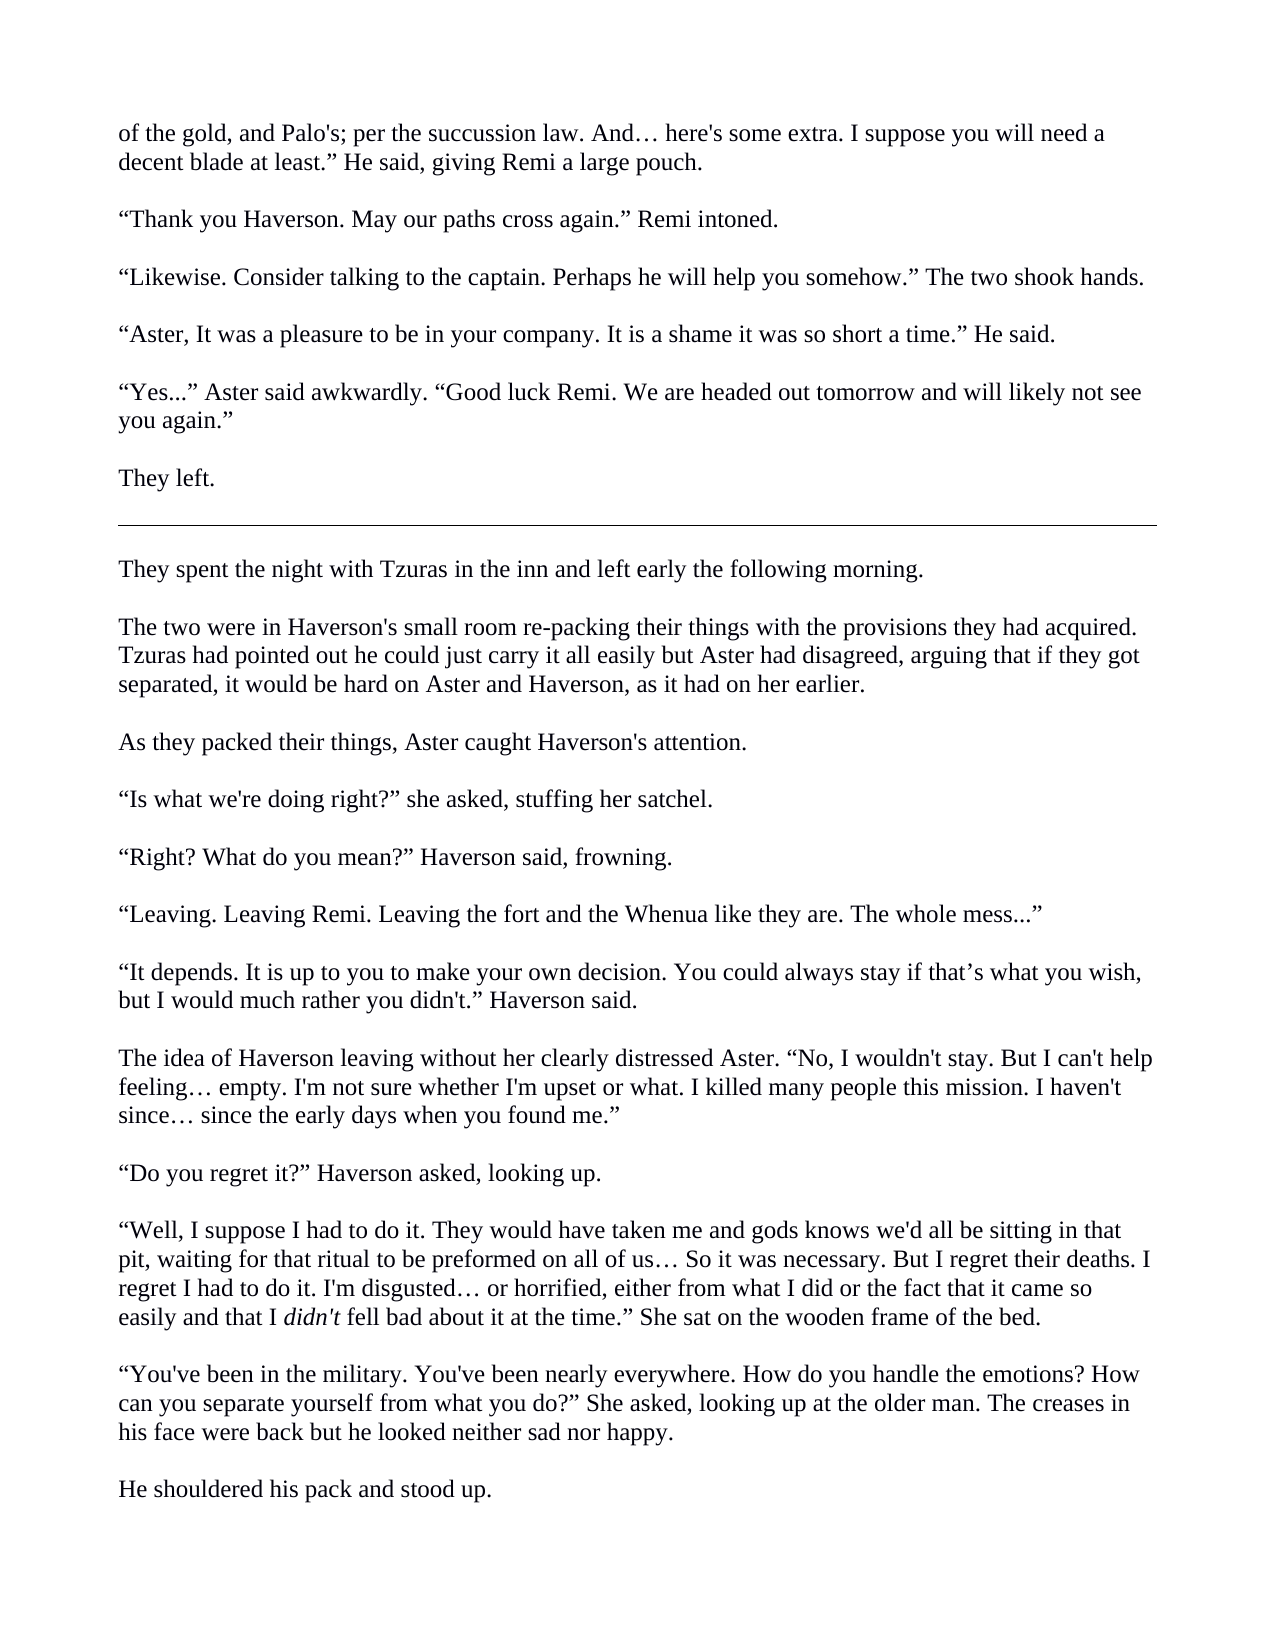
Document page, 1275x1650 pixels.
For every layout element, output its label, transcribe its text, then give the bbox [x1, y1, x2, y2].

text “Aster, It was a pleasure to be in your company. It is a shame it was so short a time.” He said. [118, 319, 1157, 348]
text The two were in Haverson's small room re-packing their things with the provisions they had acquired. Tzuras had pointed out he could just carry it all easily but Aster had disagreed, arguing that if they got separated, it would be hard on Aster and Haverson, as it had on her earlier. [118, 612, 1157, 698]
text “Right? What do you mean?” Haverson said, frowning. [118, 842, 1157, 870]
text “Is what we're doing right?” she asked, stuffing her satchel. [118, 784, 1157, 813]
text “Thank you Haverson. May our paths cross again.” Remi intoned. [118, 204, 1157, 233]
text He shouldered his pack and stood up. [118, 1474, 1157, 1503]
text As they packed their things, Aster caught Haverson's attention. [118, 727, 1157, 755]
text “It depends. It is up to you to make your own decision. You could always stay if that’s what you wish, but I would much rather you didn't.” Haverson said. [118, 957, 1157, 1014]
text The idea of Haverson leaving without her clearly distressed Aster. “No, I wouldn't stay. But I can't help feeling… empty. I'm not sure whether I'm upset or what. I killed many people this mission. I haven't since… since the early days when you found me.” [118, 1043, 1157, 1129]
text They spent the night with Tzuras in the inn and left early the following morning. [118, 554, 1157, 583]
text They left. [118, 463, 1157, 492]
text “Likewise. Consider talking to the captain. Perhaps he will help you somehow.” The two shook hands. [118, 262, 1157, 291]
text “You've been in the military. You've been nearly everywhere. How do you handle the emotions? How can you separate yourself from what you do?” She asked, looking up at the older man. The creases in his face were back but he looked neither sad nor happy. [118, 1359, 1157, 1445]
text “Do you regret it?” Haverson asked, looking up. [118, 1158, 1157, 1187]
text “Well, I suppose I had to do it. They would have taken me and gods knows we'd all be sitting in that pit, waiting for that ritual to be preformed on all of us… So it was necessary. But I regret their deaths. I regret I had to do it. I'm disgusted… or horrified, either from what I did or the fact that it came so easily and that I didn't fell bad about it at the time.” She sat on the wooden frame of the bed. [118, 1215, 1157, 1330]
text “Yes...” Aster said awkwardly. “Good luck Remi. We are headed out tomorrow and will likely not see you again.” [118, 377, 1157, 434]
text “Leaving. Leaving Remi. Leaving the fort and the Whenua like they are. The whole mess...” [118, 899, 1157, 928]
